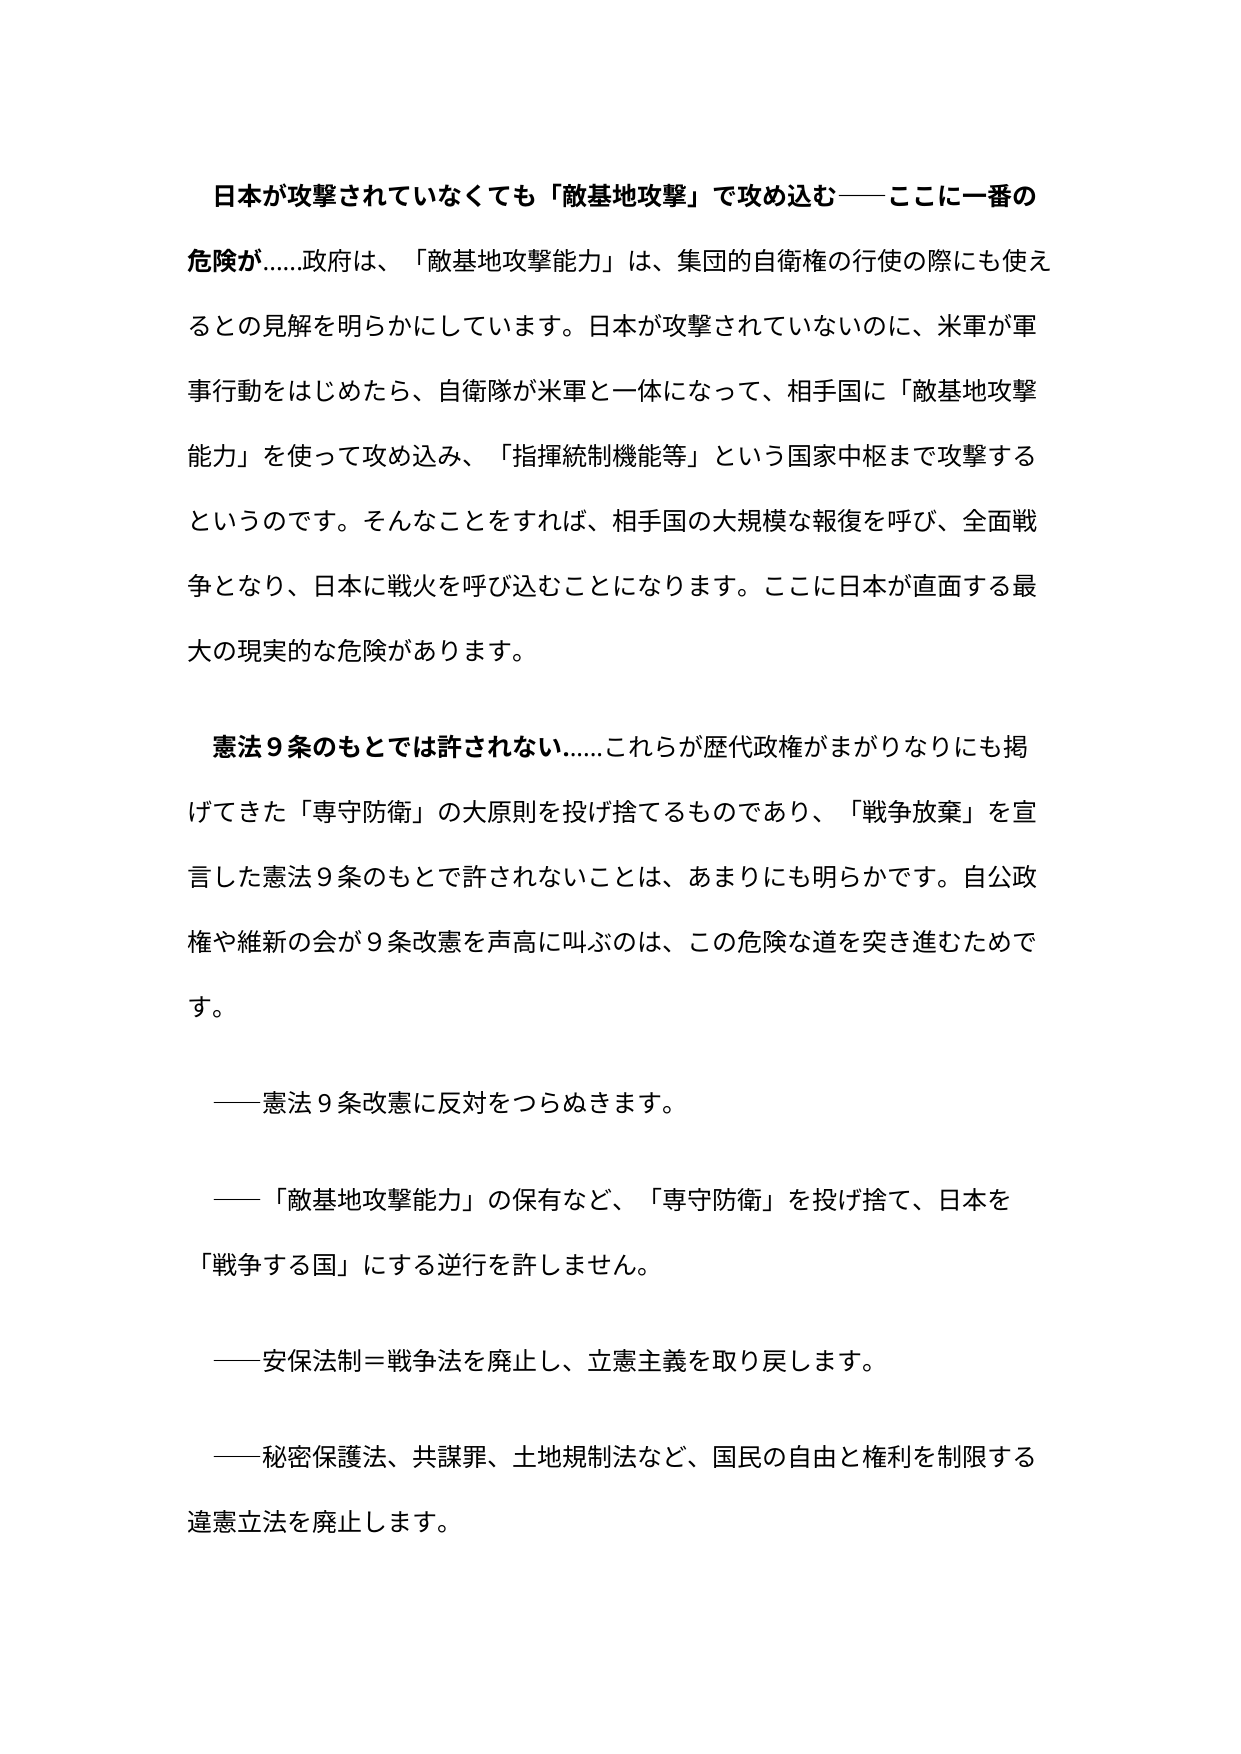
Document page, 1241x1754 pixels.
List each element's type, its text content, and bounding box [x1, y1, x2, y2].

text ――「敵基地攻撃能力」の保有など、「専守防衛」を投げ捨て、日本を「戦争する国」にする逆行を許しません。 [187, 1166, 1053, 1296]
text ――安保法制＝戦争法を廃止し、立憲主義を取り戻します。 [187, 1327, 1053, 1392]
text ――秘密保護法、共謀罪、土地規制法など、国民の自由と権利を制限する違憲立法を廃止します。 [187, 1423, 1053, 1553]
text 憲法９条のもとでは許されない......これらが歴代政権がまがりなりにも掲げてきた「専守防衛」の大原則を投げ捨てるものであり、「戦争放棄」を宣言した憲法９条のもとで許されないことは、あまりにも明らかです。自公政権や維新の会が９条改憲を声高に叫ぶのは、この危険な道を突き進むためです。 [187, 713, 1053, 1038]
text 日本が攻撃されていなくても「敵基地攻撃」で攻め込む――ここに一番の危険が......政府は、「敵基地攻撃能力」は、集団的自衛権の行使の際にも使えるとの見解を明らかにしています。日本が攻撃されていないのに、米軍が軍事行動をはじめたら、自衛隊が米軍と一体になって、相手国に「敵基地攻撃能力」を使って攻め込み、「指揮統制機能等」という国家中枢まで攻撃するというのです。そんなことをすれば、相手国の大規模な報復を呼び、全面戦争となり、日本に戦火を呼び込むことになります。ここに日本が直面する最大の現実的な危険があります。 [187, 162, 1053, 682]
text ――憲法9条改憲に反対をつらぬきます。 [187, 1069, 1053, 1134]
